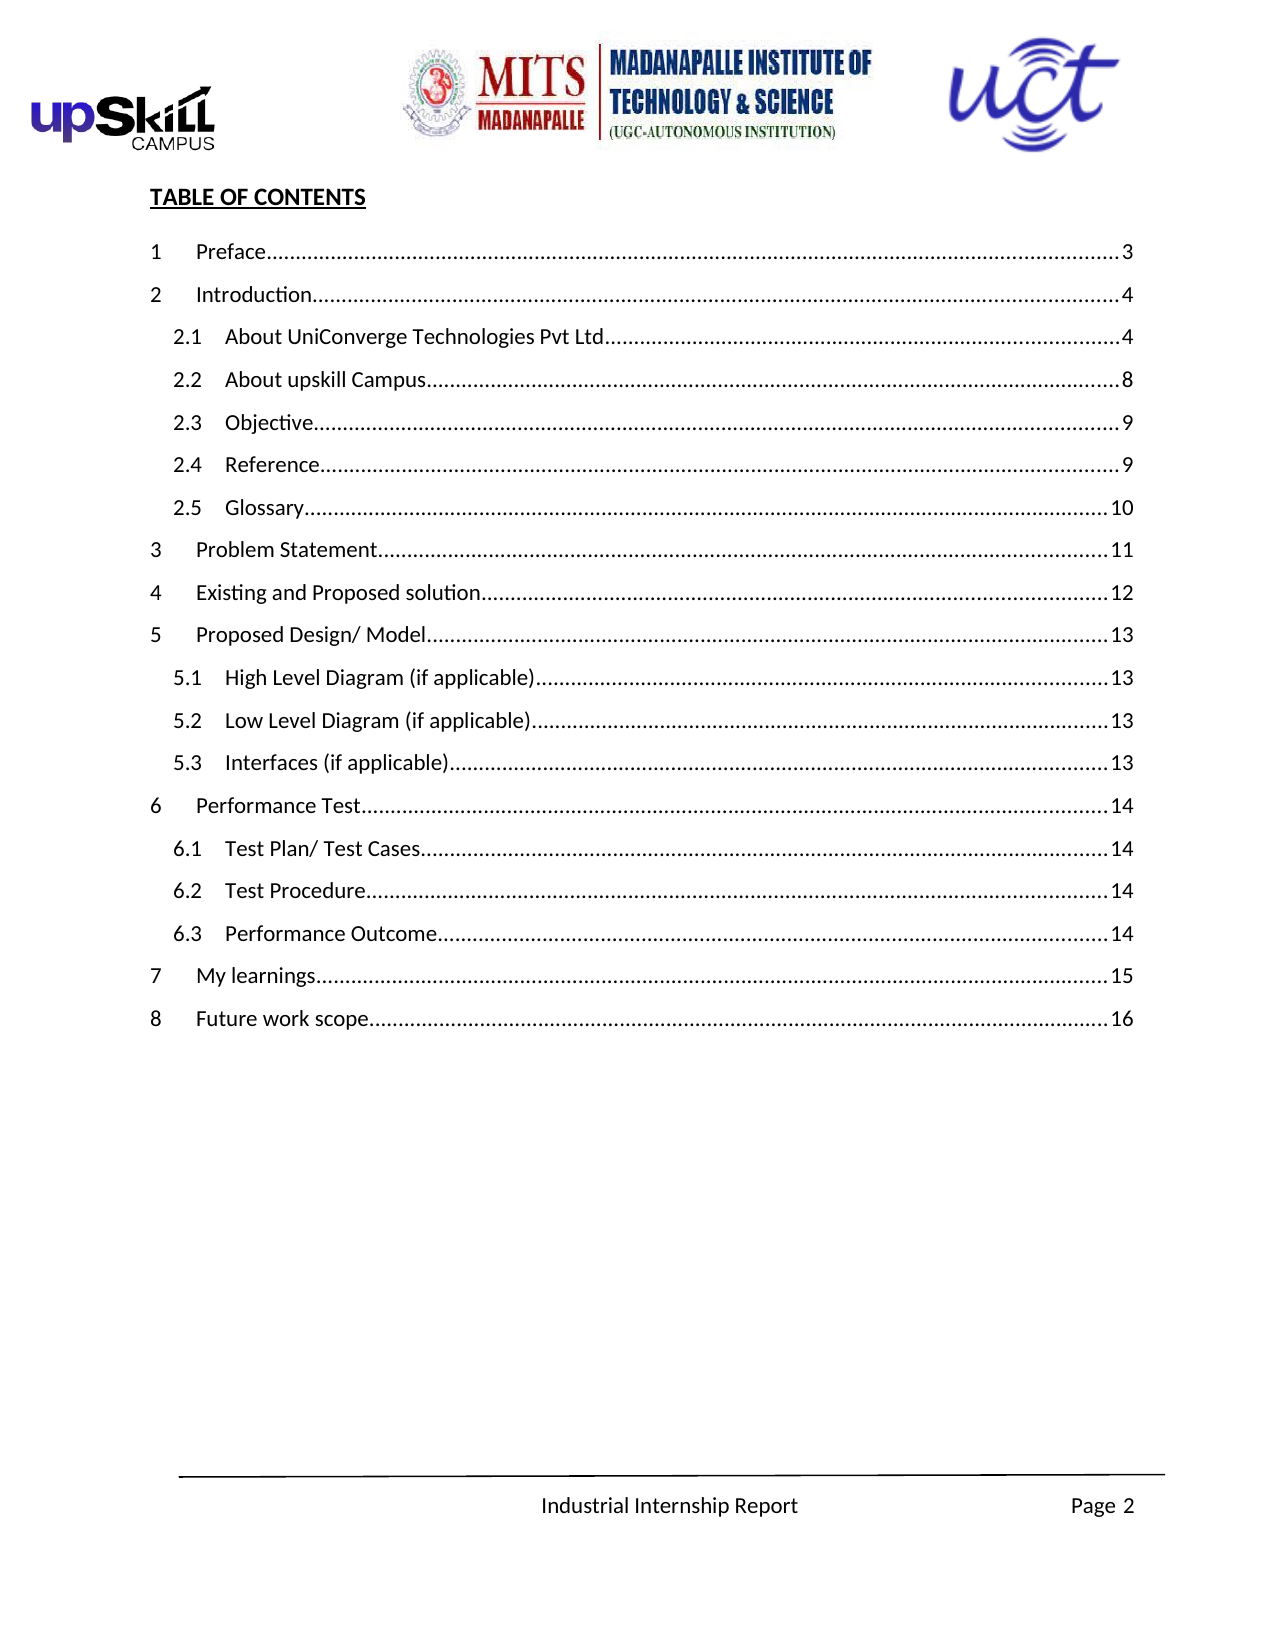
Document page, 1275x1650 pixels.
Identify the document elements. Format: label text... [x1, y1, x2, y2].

text TABLE OF CONTENTS [150, 181, 1134, 212]
picture [400, 31, 876, 154]
picture [0, 73, 246, 154]
picture [946, 28, 1125, 154]
